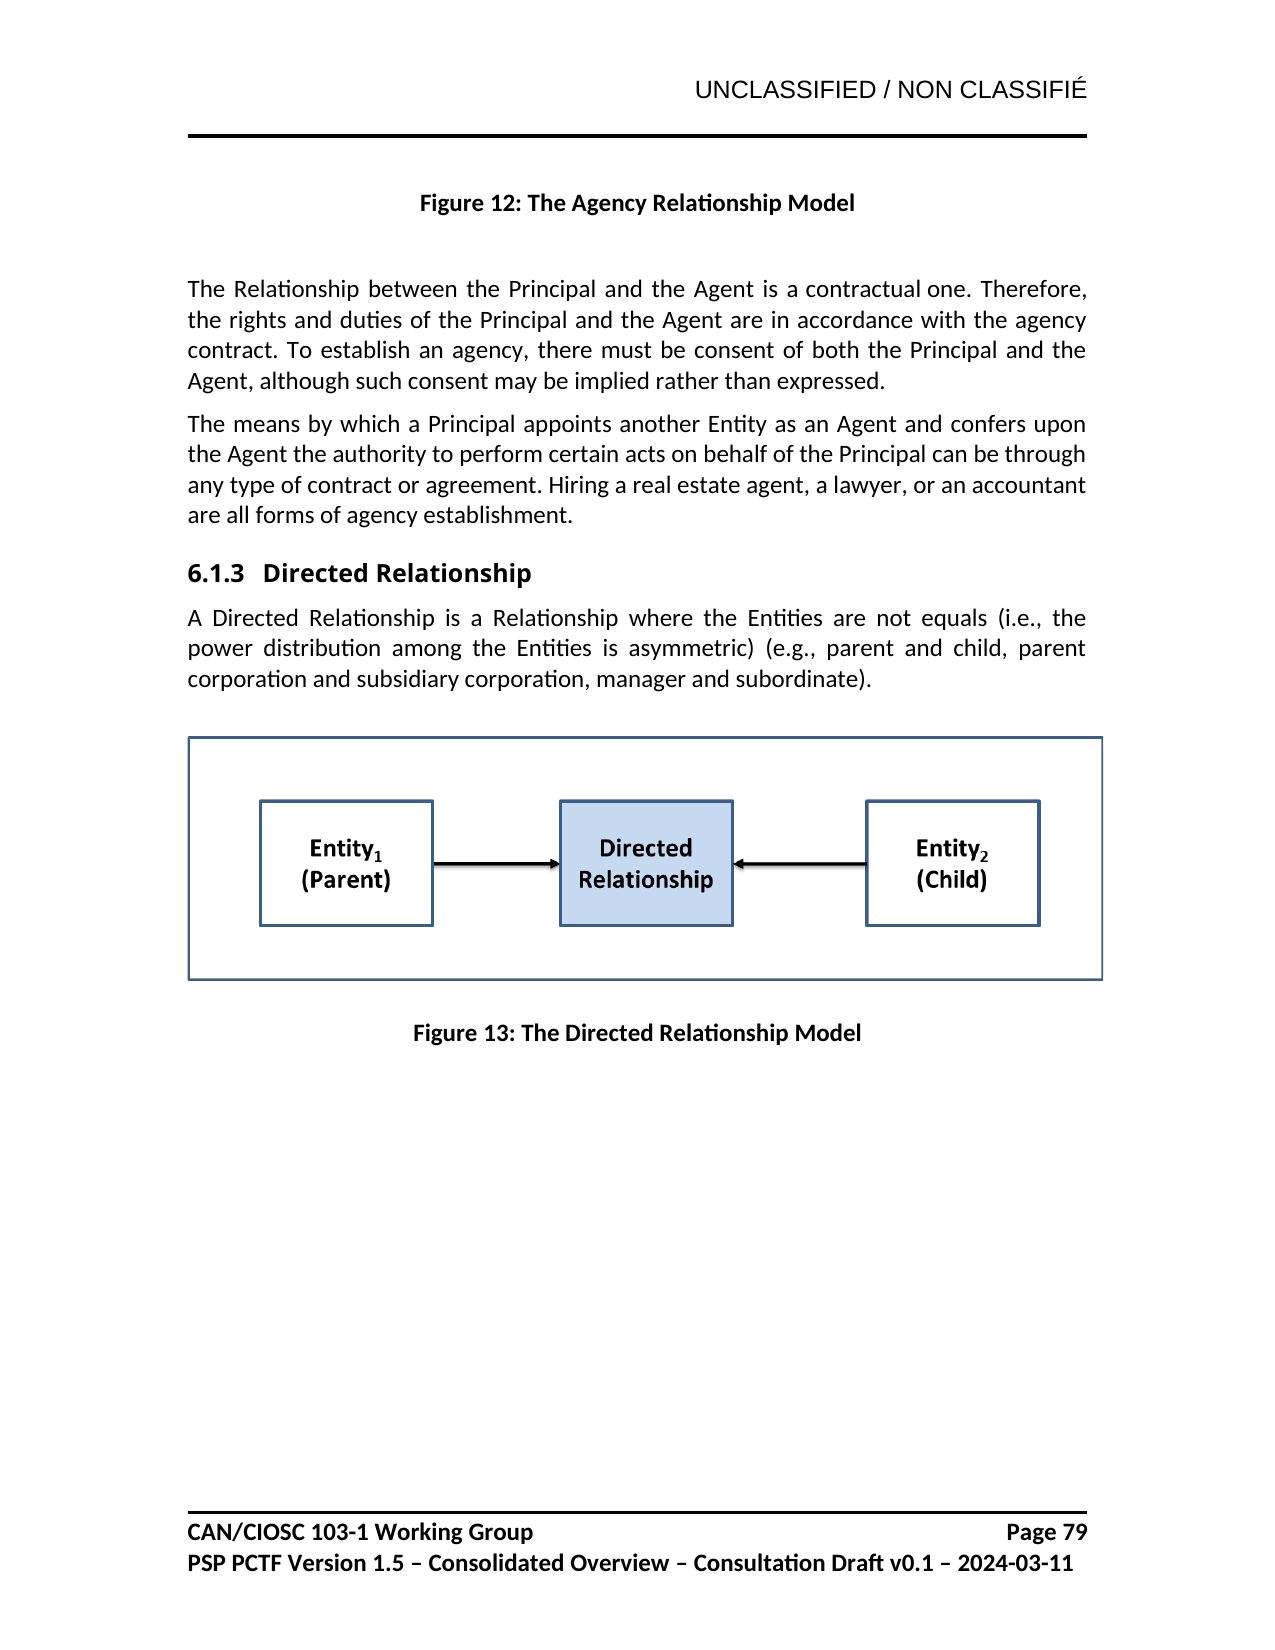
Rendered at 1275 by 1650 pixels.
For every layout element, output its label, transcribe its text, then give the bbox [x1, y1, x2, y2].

text Figure 12: The Agency Relationship Model [187, 187, 1087, 218]
text A Directed Relationship is a Relationship where the Entities are not equals (i.e., the power distribution among the Entities is asymmetric) (e.g., parent and child, parent corporation and subsidiary corporation, manager and subordinate). [187, 602, 1087, 693]
picture [187, 736, 1104, 981]
text The Relationship between the Principal and the Agent is a contractual one. Therefore, the rights and duties of the Principal and the Agent are in accordance with the agency contract. To establish an agency, there must be consent of both the Principal and the Agent, although such consent may be implied rather than expressed. [187, 273, 1087, 396]
text The means by which a Principal appoints another Entity as an Agent and confers upon the Agent the authority to perform certain acts on behalf of the Principal can be through any type of contract or agreement. Hiring a real estate agent, a lawyer, or an accountant are all forms of agency establishment. [187, 408, 1087, 530]
text Figure 13: The Directed Relationship Model [187, 1017, 1087, 1047]
subtitle Directed Relationship [187, 555, 1087, 589]
